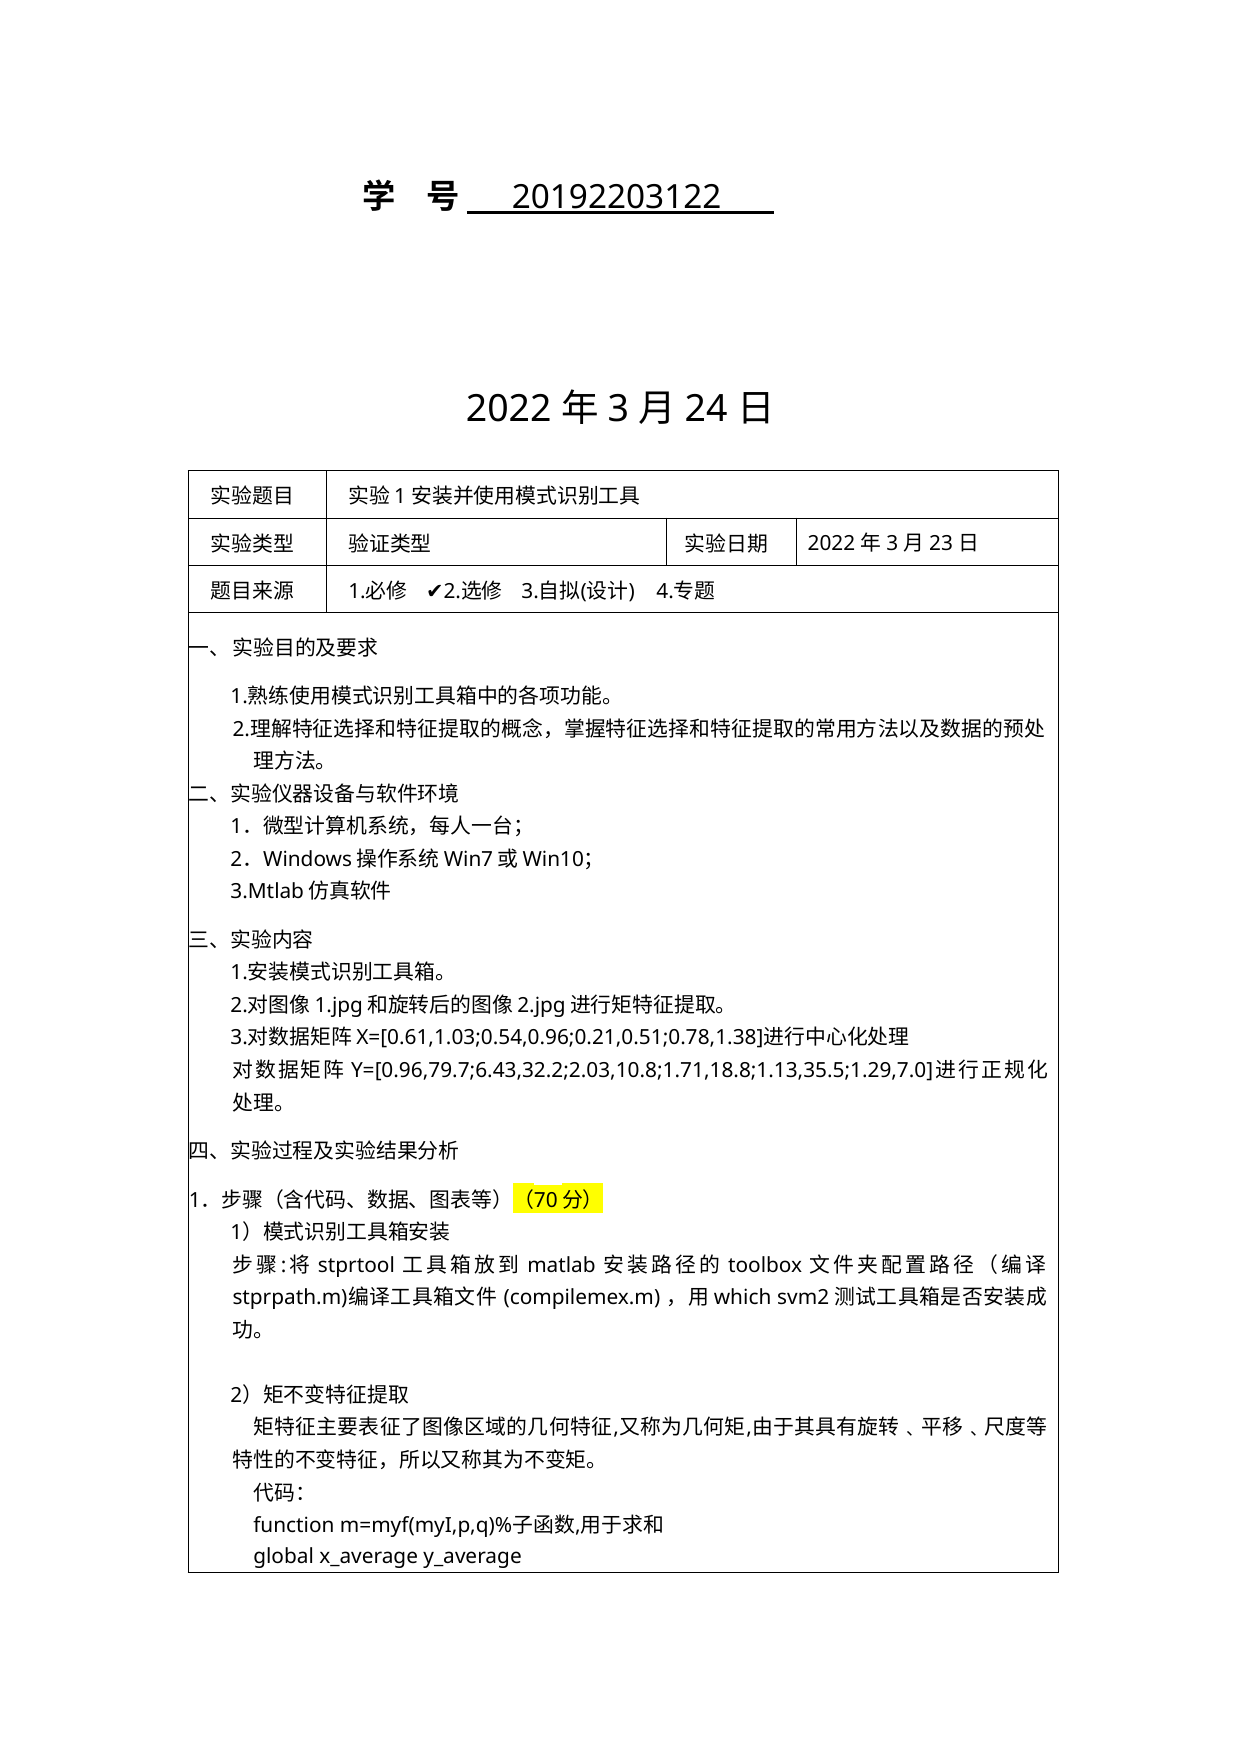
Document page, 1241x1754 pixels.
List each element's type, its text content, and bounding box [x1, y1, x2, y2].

text 学 号 20192203122 [319, 162, 1053, 227]
table_cell 验证类型 [327, 519, 666, 565]
table_header 实验1 安装并使用模式识别工具 [327, 471, 1058, 518]
table_header 实验题目 [189, 471, 326, 518]
table_cell 实验日期 [667, 519, 796, 565]
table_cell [189, 613, 1058, 1572]
table_cell 2022 年 3 月 23 日 [797, 519, 1058, 565]
text 2022 年 3 月 24 日 [187, 373, 1053, 438]
table_cell 题目来源 [189, 566, 326, 612]
table_cell 实验类型 [189, 519, 326, 565]
table_cell 1.必修 ✔2.选修 3.自拟(设计) 4.专题 [327, 566, 1058, 612]
